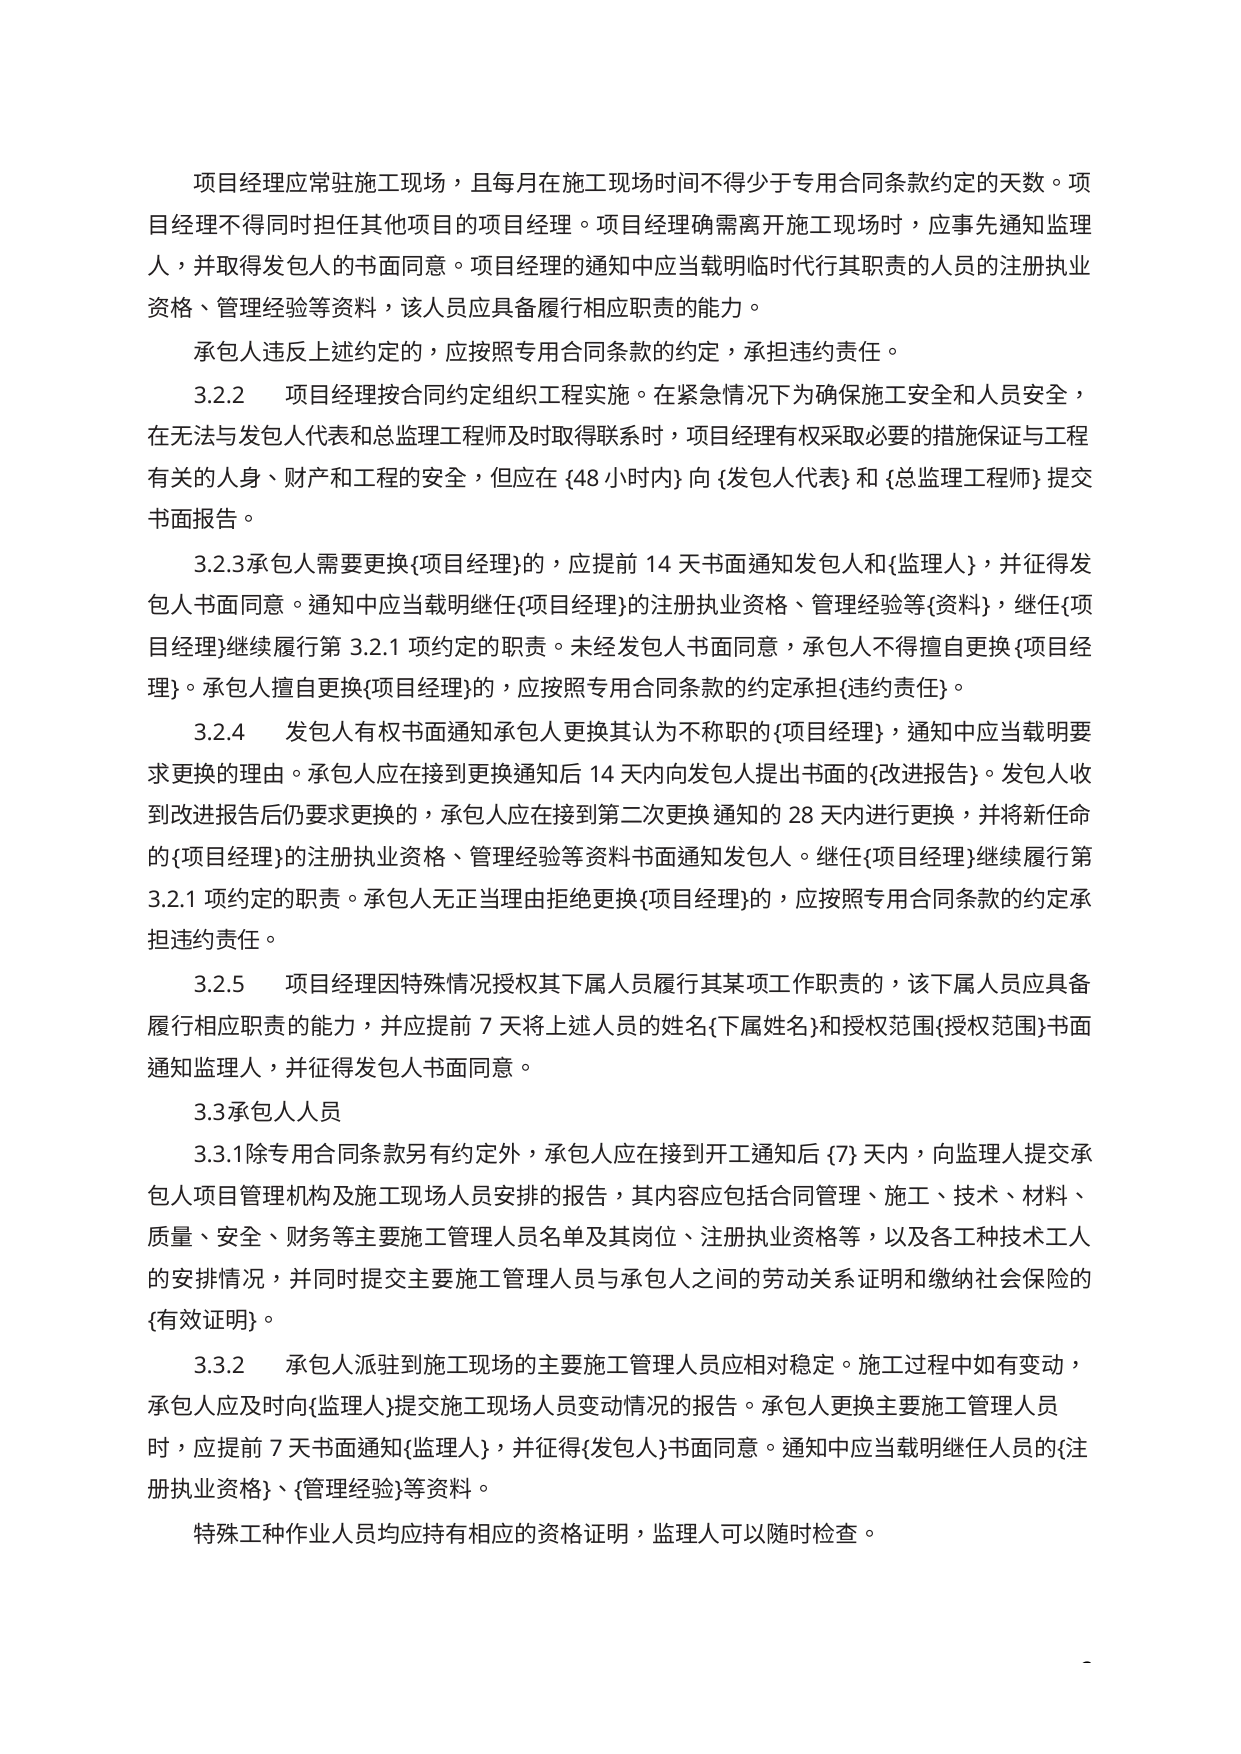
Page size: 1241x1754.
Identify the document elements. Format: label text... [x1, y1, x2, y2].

list 除专用合同条款另有约定外，承包人应在接到开工通知后 {7} 天内，向监理人提交承包人项目管理机构及施工现场人员安排的报告，其内容应包括合同管理、施工、技术、材料、质量、安全、财务等主要施工管理人员名单及其岗位、注册执业资格等，以及各工种技术工人的安排情况，并同时提交主要施工管理人员与承包人之间的劳动关系证明和缴纳社会保险的{有效证明}。 [148, 1138, 1093, 1336]
text 特殊工种作业人员均应持有相应的资格证明，监理人可以随时检查。 [193, 1518, 1115, 1549]
list 项目经理按合同约定组织工程实施。在紧急情况下为确保施工安全和人员安全，在无法与发包人代表和总监理工程师及时取得联系时，项目经理有权采取必要的措施保证与工程有关的人身、财产和工程的安全，但应在 {48小时内} 向 {发包人代表} 和 {总监理工程师} 提交书面报告。 [148, 379, 1093, 534]
list 承包人派驻到施工现场的主要施工管理人员应相对稳定。施工过程中如有变动，承包人应及时向{监理人}提交施工现场人员变动情况的报告。承包人更换主要施工管理人员时，应提前 7 天书面通知{监理人}，并征得{发包人}书面同意。通知中应当载明继任人员的{注册执业资格}、{管理经验}等资料。 [148, 1349, 1104, 1505]
list 承包人人员 [193, 1096, 1115, 1127]
list 项目经理因特殊情况授权其下属人员履行其某项工作职责的，该下属人员应具备履行相应职责的能力，并应提前 7 天将上述人员的姓名{下属姓名}和授权范围{授权范围}书面通知监理人，并征得发包人书面同意。 [148, 968, 1093, 1083]
list 承包人需要更换{项目经理}的，应提前 14 天书面通知发包人和{监理人}，并征得发包人书面同意。通知中应当载明继任{项目经理}的注册执业资格、管理经验等{资料}，继任{项目经理}继续履行第 3.2.1 项约定的职责。未经发包人书面同意，承包人不得擅自更换{项目经理}。承包人擅自更换{项目经理}的，应按照专用合同条款的约定承担{违约责任}。 [148, 547, 1093, 703]
text 项目经理应常驻施工现场，且每月在施工现场时间不得少于专用合同条款约定的天数。项目经理不得同时担任其他项目的项目经理。项目经理确需离开施工现场时，应事先通知监理人，并取得发包人的书面同意。项目经理的通知中应当载明临时代行其职责的人员的注册执业资格、管理经验等资料，该人员应具备履行相应职责的能力。 [148, 167, 1093, 323]
text 承包人违反上述约定的，应按照专用合同条款的约定，承担违约责任。 [193, 336, 1115, 367]
list 发包人有权书面通知承包人更换其认为不称职的{项目经理}，通知中应当载明要求更换的理由。承包人应在接到更换通知后 14 天内向发包人提出书面的{改进报告}。发包人收到改进报告后仍要求更换的，承包人应在接到第二次更换通知的 28 天内进行更换，并将新任命的{项目经理}的注册执业资格、管理经验等资料书面通知发包人。继任{项目经理}继续履行第 3.2.1 项约定的职责。承包人无正当理由拒绝更换{项目经理}的，应按照专用合同条款的约定承担违约责任。 [148, 716, 1093, 955]
